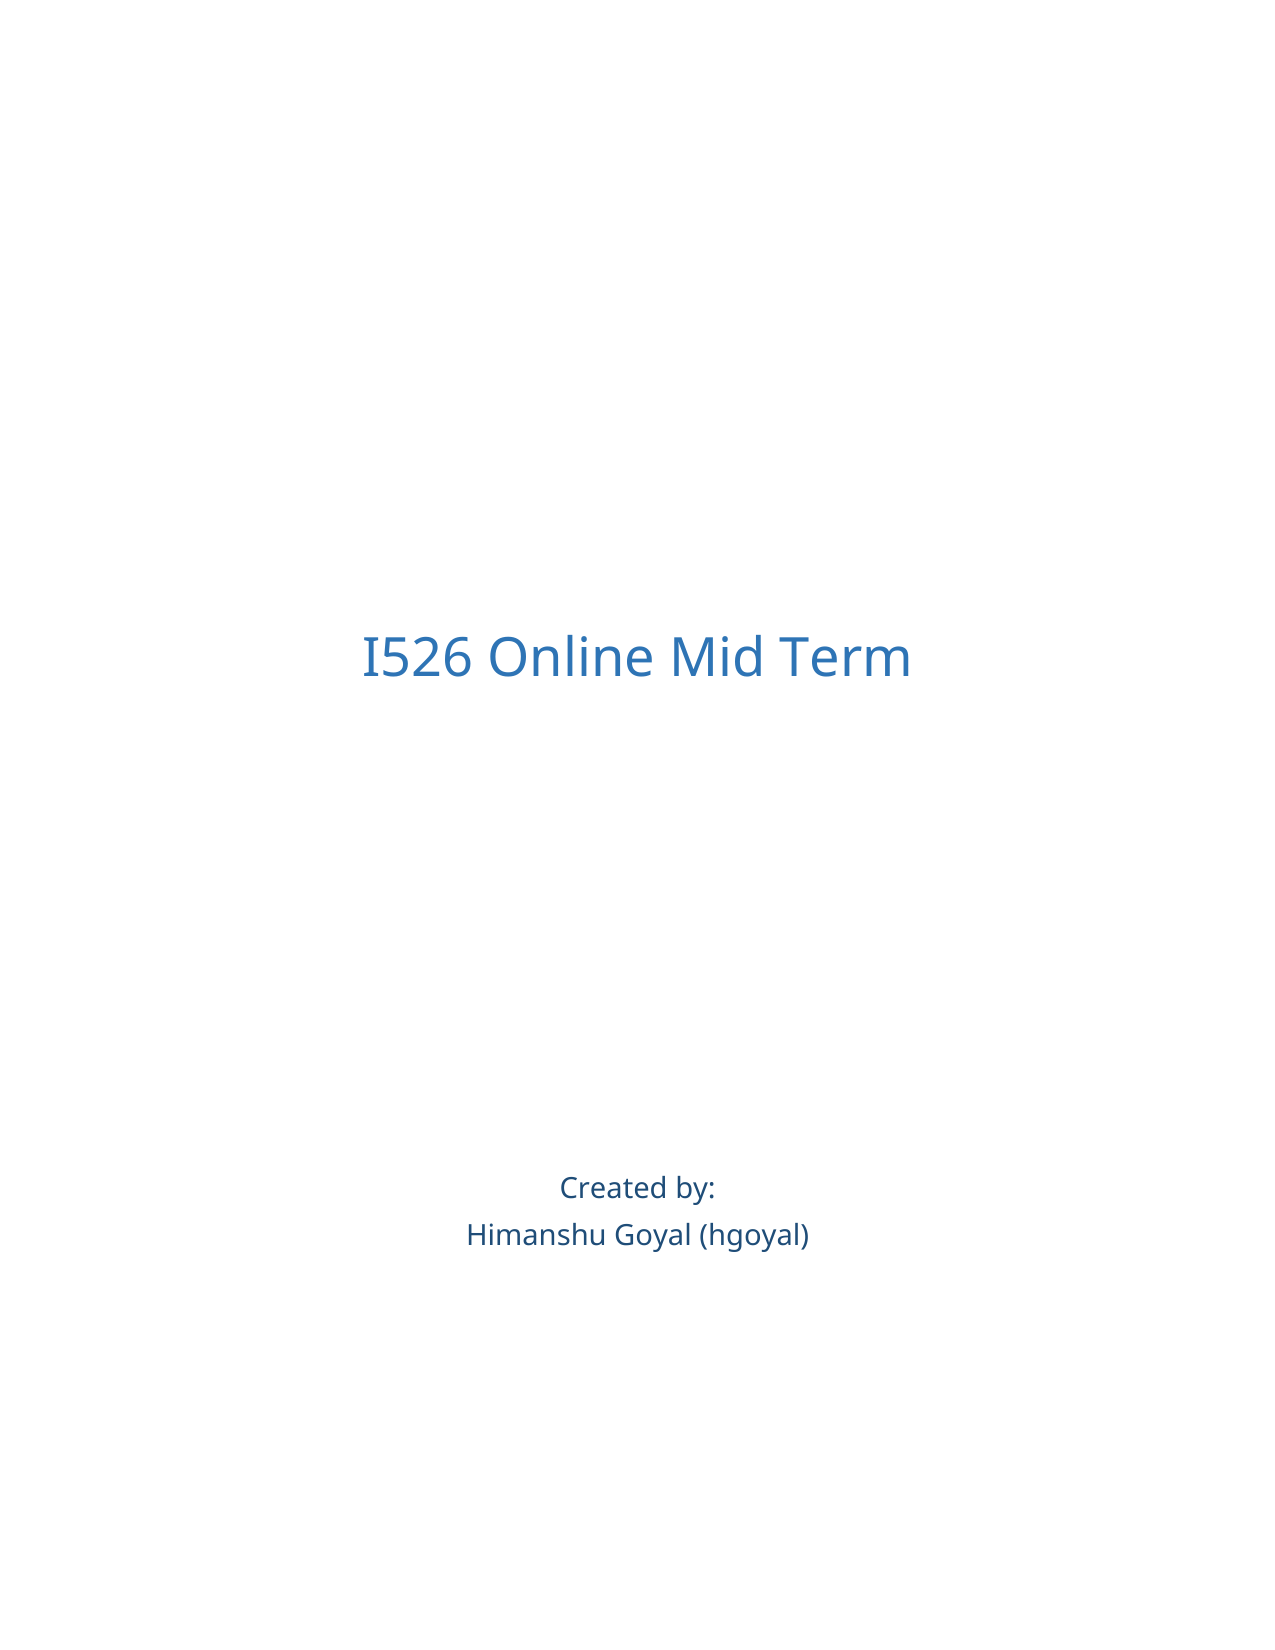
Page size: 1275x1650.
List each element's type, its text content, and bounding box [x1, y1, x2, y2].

subtitle Himanshu Goyal (hgoyal) [150, 1214, 1125, 1254]
subtitle I526 Online Mid Term [150, 619, 1125, 692]
subtitle Created by: [150, 1167, 1125, 1207]
